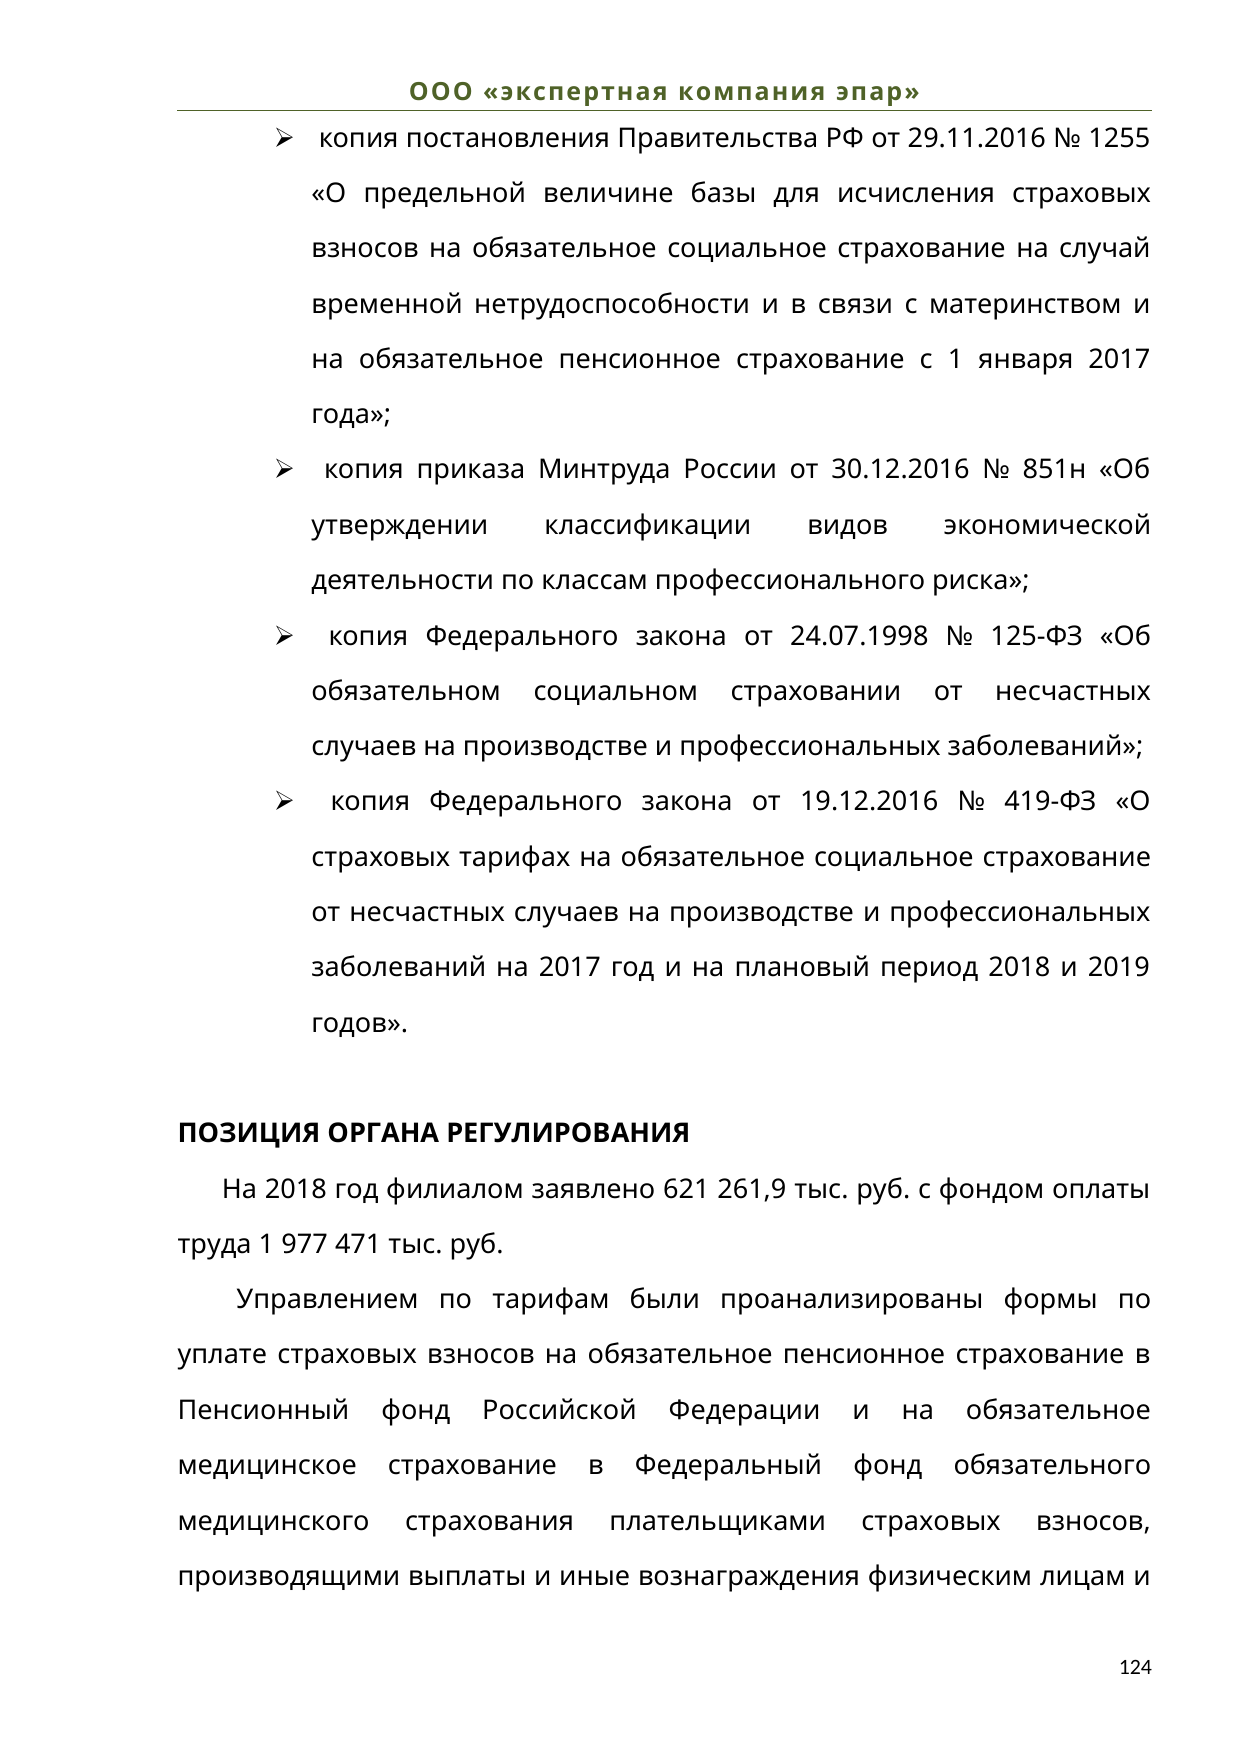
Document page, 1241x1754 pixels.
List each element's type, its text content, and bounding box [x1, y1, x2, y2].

list копия Федерального закона от 24.07.1998 № 125-ФЗ «Об обязательном социальном страховании от несчастных случаев на производстве и профессиональных заболеваний»; [274, 616, 1152, 763]
list копия Федерального закона от 19.12.2016 № 419-ФЗ «О страховых тарифах на обязательное социальное страхование от несчастных случаев на производстве и профессиональных заболеваний на 2017 год и на плановый период 2018 и 2019 годов». [274, 782, 1152, 1040]
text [177, 1280, 1152, 1593]
text ПОЗИЦИЯ ОРГАНА РЕГУЛИРОВАНИЯ [177, 1114, 1152, 1151]
list копия постановления Правительства РФ от 29.11.2016 № 1255 «О предельной величине базы для исчисления страховых взносов на обязательное социальное страхование на случай временной нетрудоспособности и в связи с материнством и на обязательное пенсионное страхование с 1 января 2017 года»; [274, 118, 1152, 432]
text На 2018 год филиалом заявлено 621 261,9 тыс. руб. с фондом оплаты труда 1 977 471 тыс. руб. [177, 1169, 1152, 1261]
list копия приказа Минтруда России от 30.12.2016 № 851н «Об утверждении классификации видов экономической деятельности по классам профессионального риска»; [274, 450, 1152, 597]
